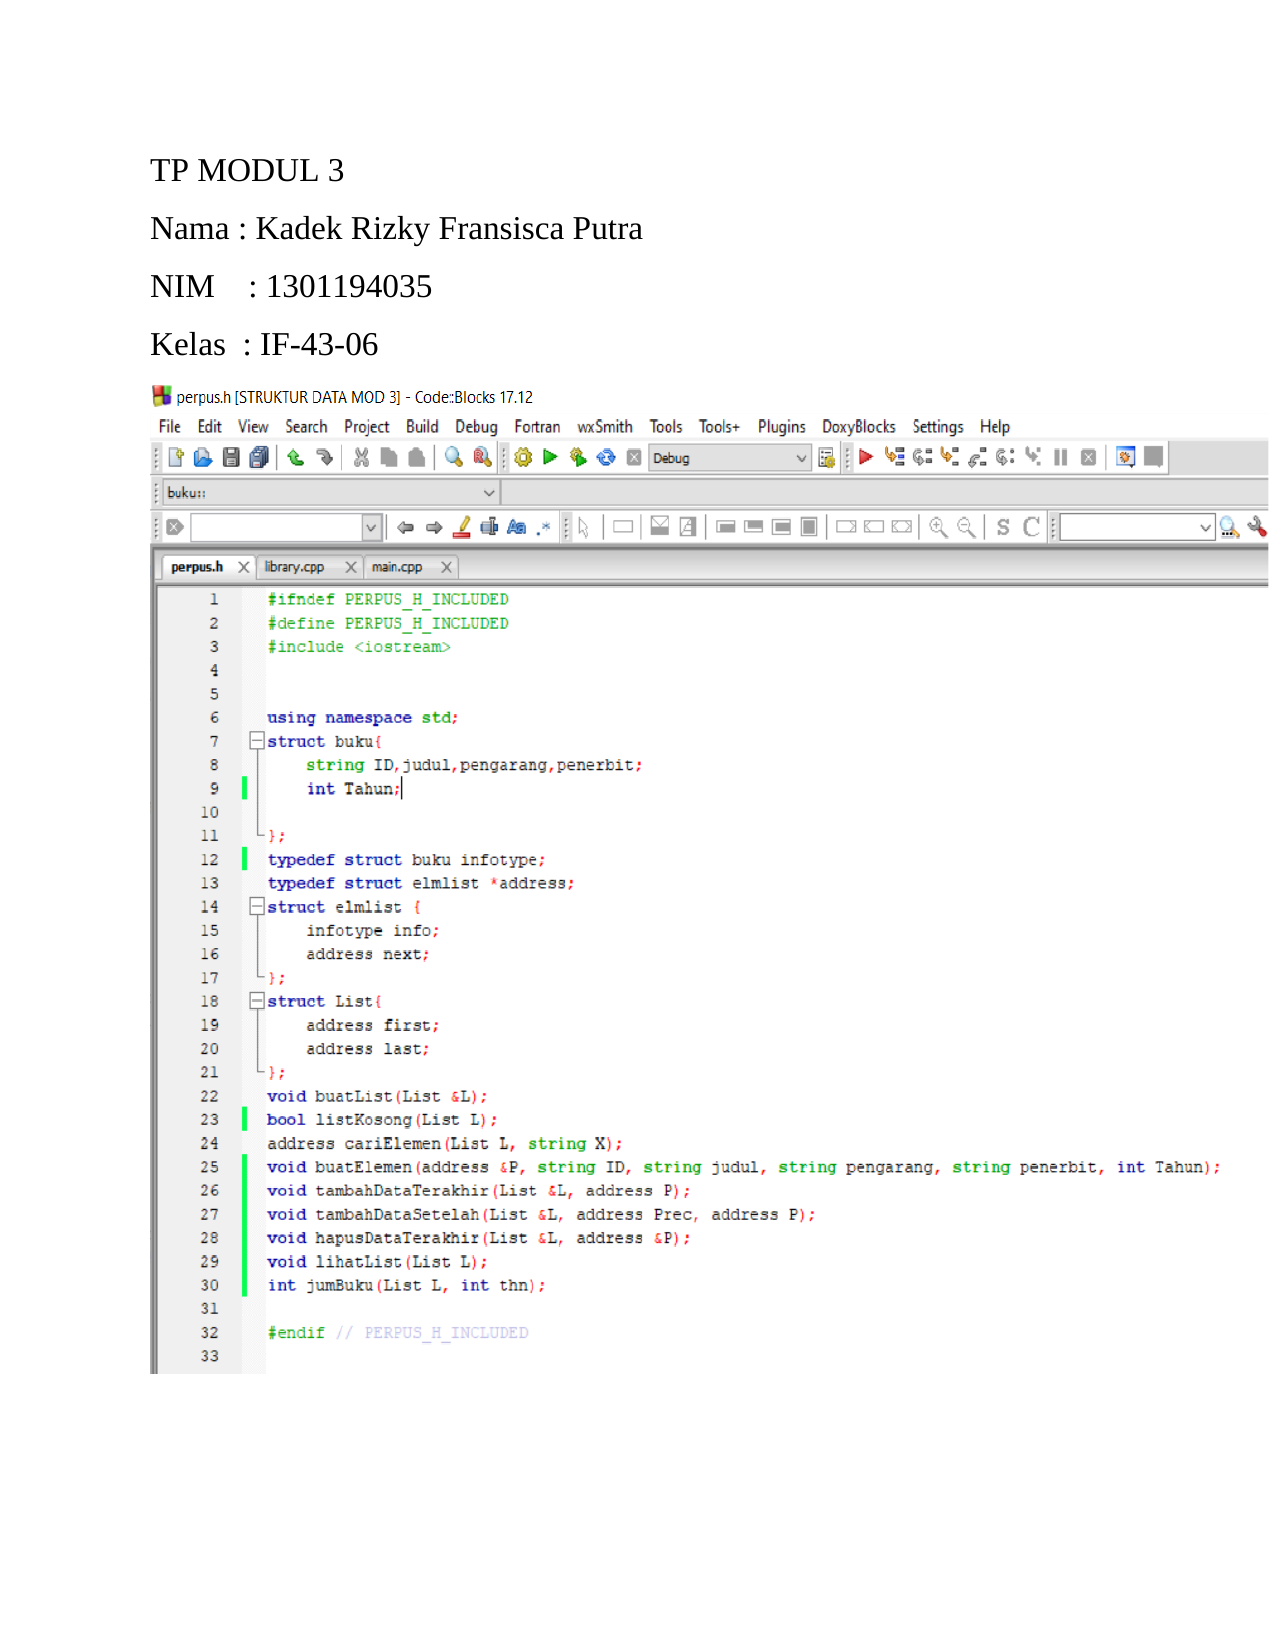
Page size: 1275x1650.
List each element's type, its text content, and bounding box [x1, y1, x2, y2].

text Nama : Kadek Rizky Fransisca Putra [150, 208, 1125, 246]
text TP MODUL 3 [150, 150, 1125, 188]
text NIM : 1301194035 [150, 266, 1125, 304]
picture [150, 382, 1269, 1374]
text Kelas : IF-43-06 [150, 324, 1125, 362]
